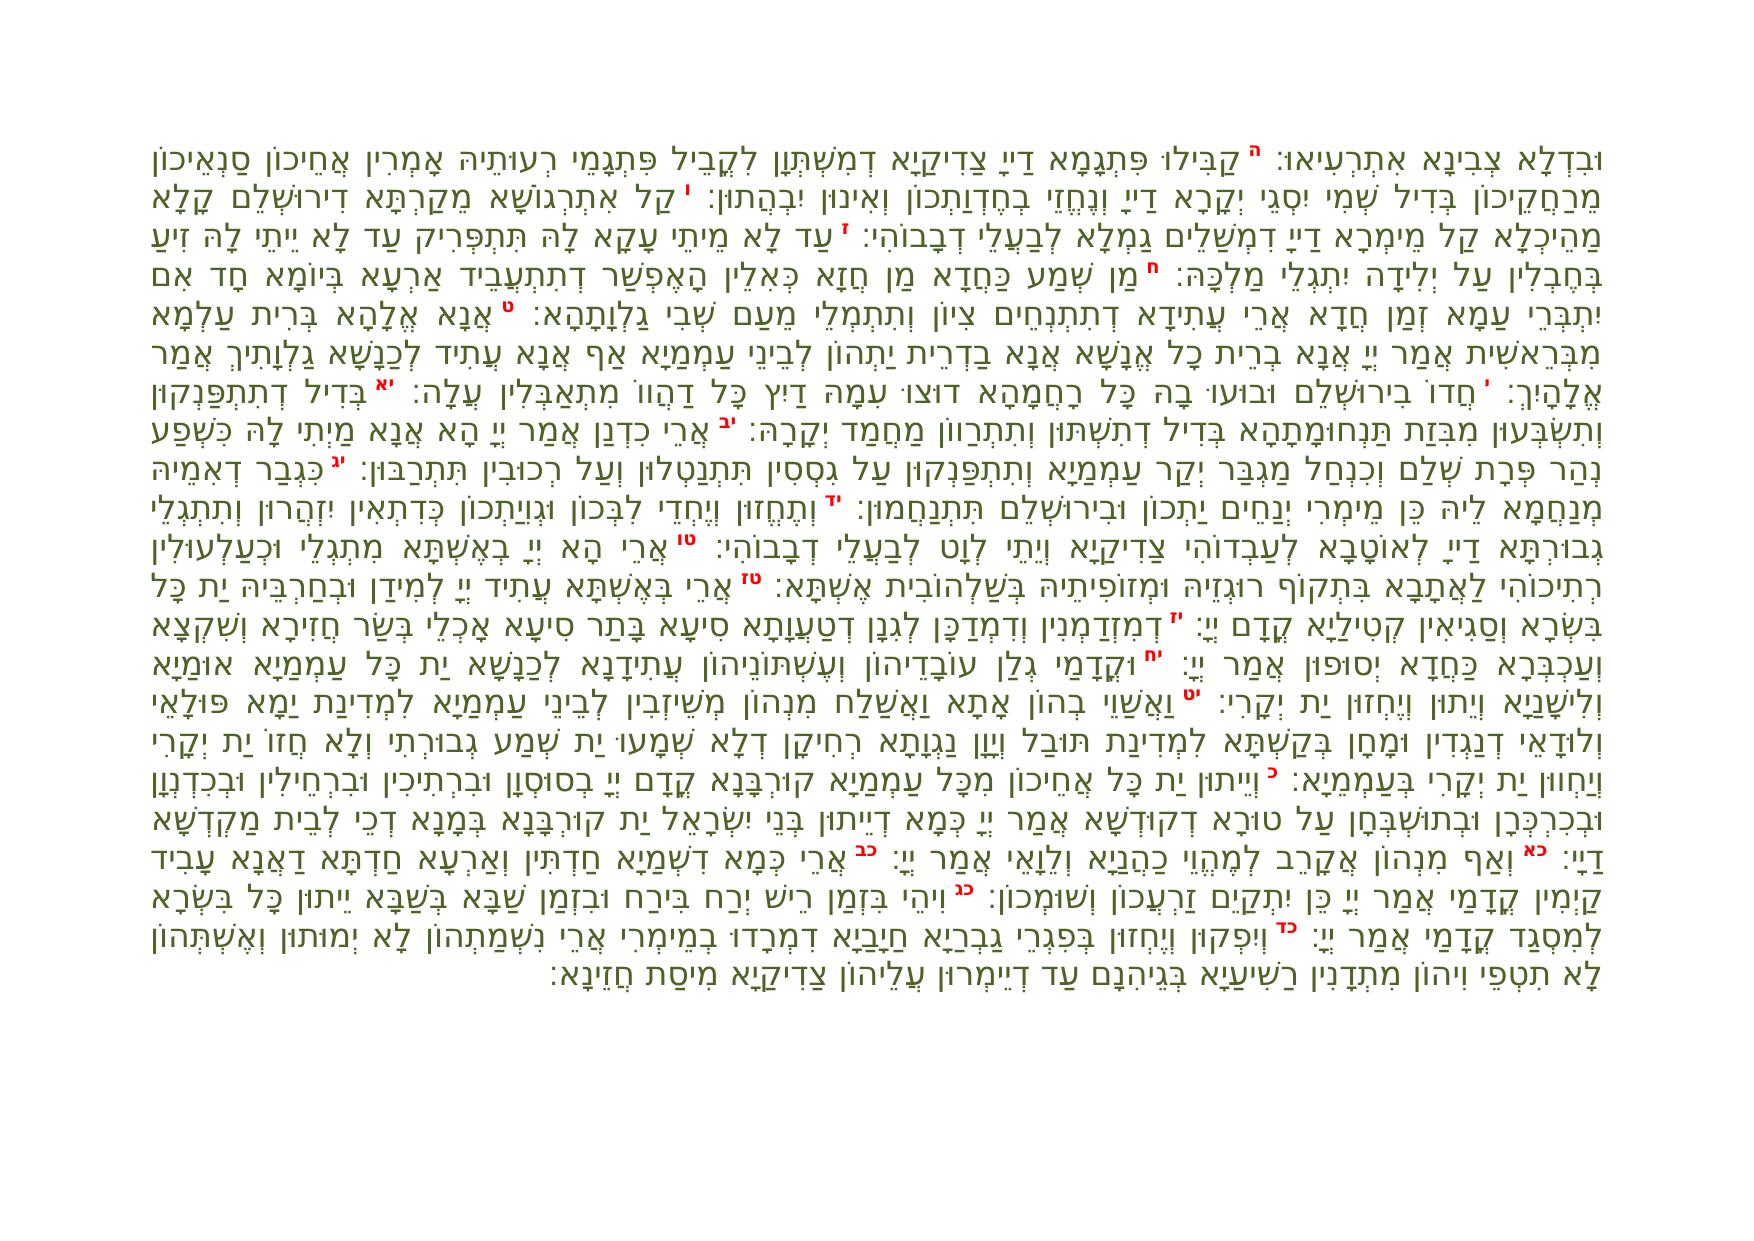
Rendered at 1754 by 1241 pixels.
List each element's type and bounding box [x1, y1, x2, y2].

text [150, 139, 1604, 994]
